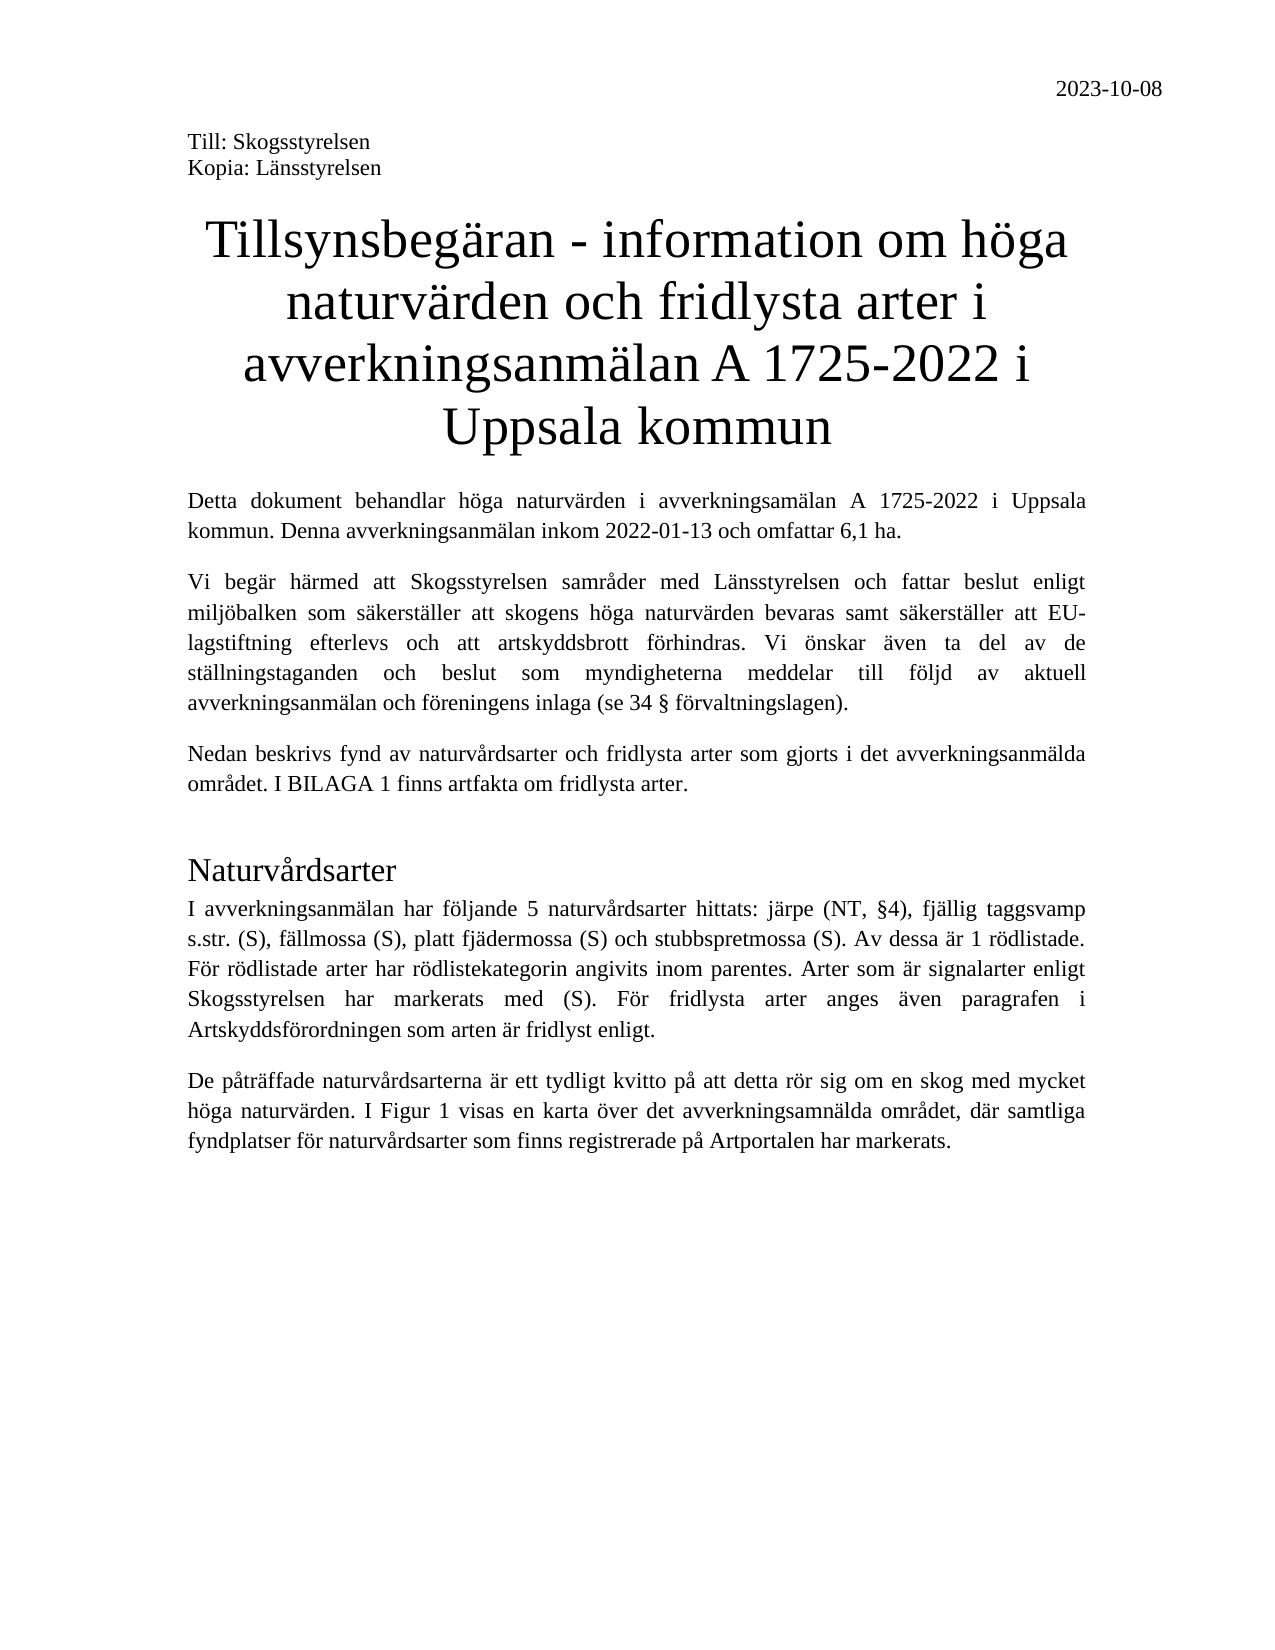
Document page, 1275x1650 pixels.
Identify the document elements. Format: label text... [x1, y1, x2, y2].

text De påträffade naturvårdsarterna är ett tydligt kvitto på att detta rör sig om en skog med mycket höga naturvärden. I Figur 1 visas en karta över det avverkningsamnälda området, där samtliga fyndplatser för naturvårdsarter som finns registrerade på Artportalen har markerats. [187, 1067, 1087, 1153]
text Detta dokument behandlar höga naturvärden i avverkningsamälan A 1725-2022 i Uppsala kommun. Denna avverkningsanmälan inkom 2022-01-13 och omfattar 6,1 ha. [187, 487, 1087, 544]
text Nedan beskrivs fynd av naturvårdsarter och fridlysta arter som gjorts i det avverkningsanmälda området. I BILAGA 1 finns artfakta om fridlysta arter. [187, 740, 1087, 797]
title Tillsynsbegäran - information om höga naturvärden och fridlysta arter i avverkningsanmälan A 1725-2022 i Uppsala kommun [187, 207, 1087, 456]
subtitle Naturvårdsarter [187, 851, 1087, 889]
text Vi begär härmed att Skogsstyrelsen samråder med Länsstyrelsen och fattar beslut enligt miljöbalken som säkerställer att skogens höga naturvärden bevaras samt säkerställer att EU-lagstiftning efterlevs och att artskyddsbrott förhindras. Vi önskar även ta del av de ställningstaganden och beslut som myndigheterna meddelar till följd av aktuell avverkningsanmälan och föreningens inlaga (se 34 § förvaltningslagen). [187, 568, 1087, 716]
text I avverkningsanmälan har följande 5 naturvårdsarter hittats: järpe (NT, §4), fjällig taggsvamp s.str. (S), fällmossa (S), platt fjädermossa (S) och stubbspretmossa (S). Av dessa är 1 rödlistade. För rödlistade arter har rödlistekategorin angivits inom parentes. Arter som är signalarter enligt Skogsstyrelsen har markerats med (S). För fridlysta arter anges även paragrafen i Artskyddsförordningen som arten är fridlyst enligt. [187, 895, 1087, 1042]
